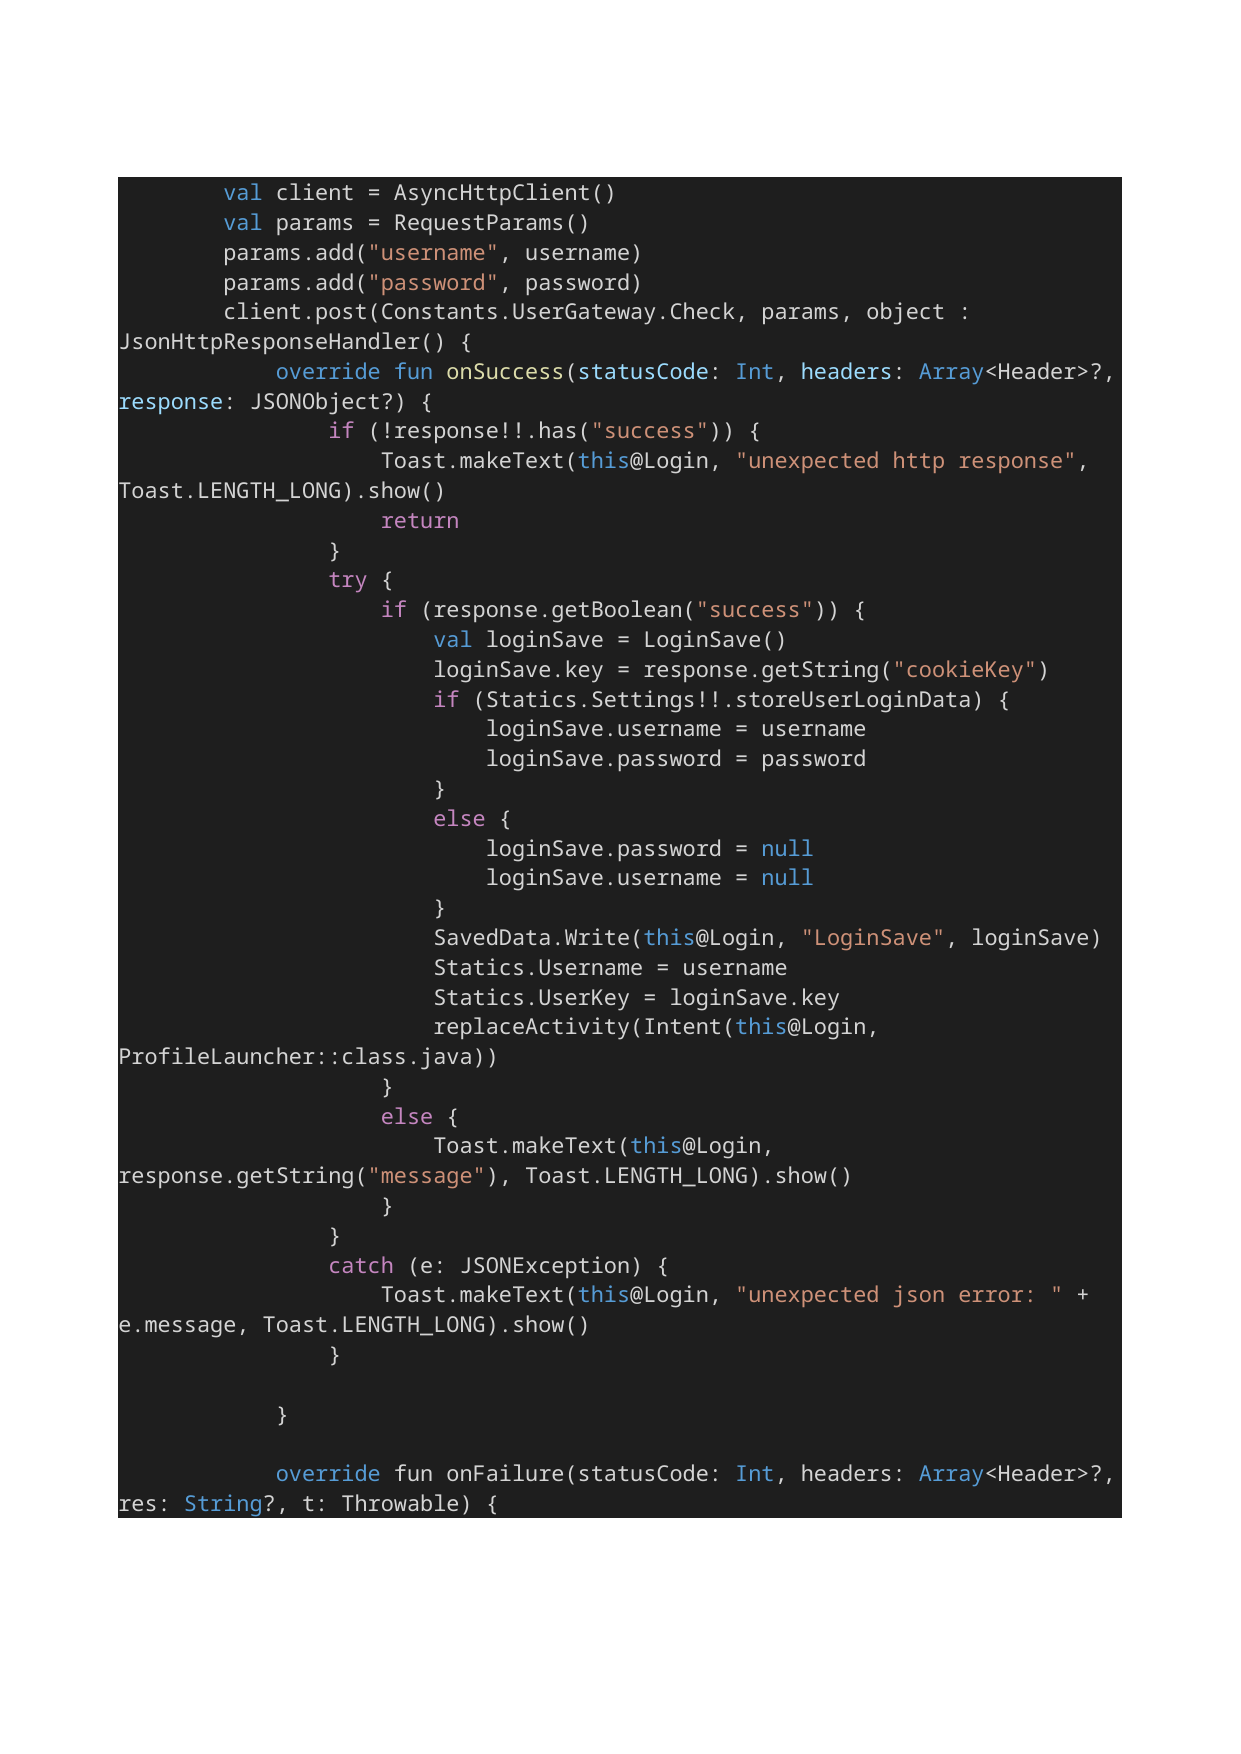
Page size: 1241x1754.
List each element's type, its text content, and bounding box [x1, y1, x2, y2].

text loginSave.password = null [118, 833, 1122, 862]
text if (!response!!.has("success")) { [118, 416, 1122, 445]
text if (response.getBoolean("success")) { [118, 594, 1122, 624]
text else { [118, 803, 1122, 833]
text SavedData.Write(this@Login, "LoginSave", loginSave) [118, 922, 1122, 952]
text loginSave.username = username [118, 713, 1122, 743]
text loginSave.username = null [118, 862, 1122, 892]
text Statics.UserKey = loginSave.key [118, 982, 1122, 1011]
text loginSave.key = response.getString("cookieKey") [118, 654, 1122, 684]
text override fun onFailure(statusCode: Int, headers: Array<Header>?, res: String?, t: Throwable) { [118, 1458, 1122, 1518]
text replaceActivity(Intent(this@Login, ProfileLauncher::class.java)) [118, 1011, 1122, 1071]
text } [118, 1220, 1122, 1250]
text val client = AsyncHttpClient() [118, 177, 1122, 207]
text } [118, 892, 1122, 922]
text Toast.makeText(this@Login, response.getString("message"), Toast.LENGTH_LONG).show() [118, 1131, 1122, 1190]
text client.post(Constants.UserGateway.Check, params, object : JsonHttpResponseHandler() { [118, 296, 1122, 356]
text params.add("password", password) [118, 267, 1122, 296]
text else { [118, 1101, 1122, 1131]
text catch (e: JSONException) { [118, 1250, 1122, 1279]
text } [118, 1190, 1122, 1220]
text loginSave.password = password [118, 743, 1122, 773]
text } [118, 1399, 1122, 1428]
text val params = RequestParams() [118, 207, 1122, 237]
text params.add("username", username) [118, 237, 1122, 267]
text if (Statics.Settings!!.storeUserLoginData) { [118, 684, 1122, 713]
text Toast.makeText(this@Login, "unexpected json error: " + e.message, Toast.LENGTH_LONG).show() [118, 1279, 1122, 1339]
text val loginSave = LoginSave() [118, 624, 1122, 654]
text Toast.makeText(this@Login, "unexpected http response", Toast.LENGTH_LONG).show() [118, 445, 1122, 505]
text } [118, 1339, 1122, 1369]
text } [118, 535, 1122, 564]
text Statics.Username = username [118, 952, 1122, 982]
text } [118, 773, 1122, 803]
text override fun onSuccess(statusCode: Int, headers: Array<Header>?, response: JSONObject?) { [118, 356, 1122, 416]
text try { [118, 564, 1122, 594]
text return [118, 505, 1122, 535]
text } [118, 1071, 1122, 1101]
